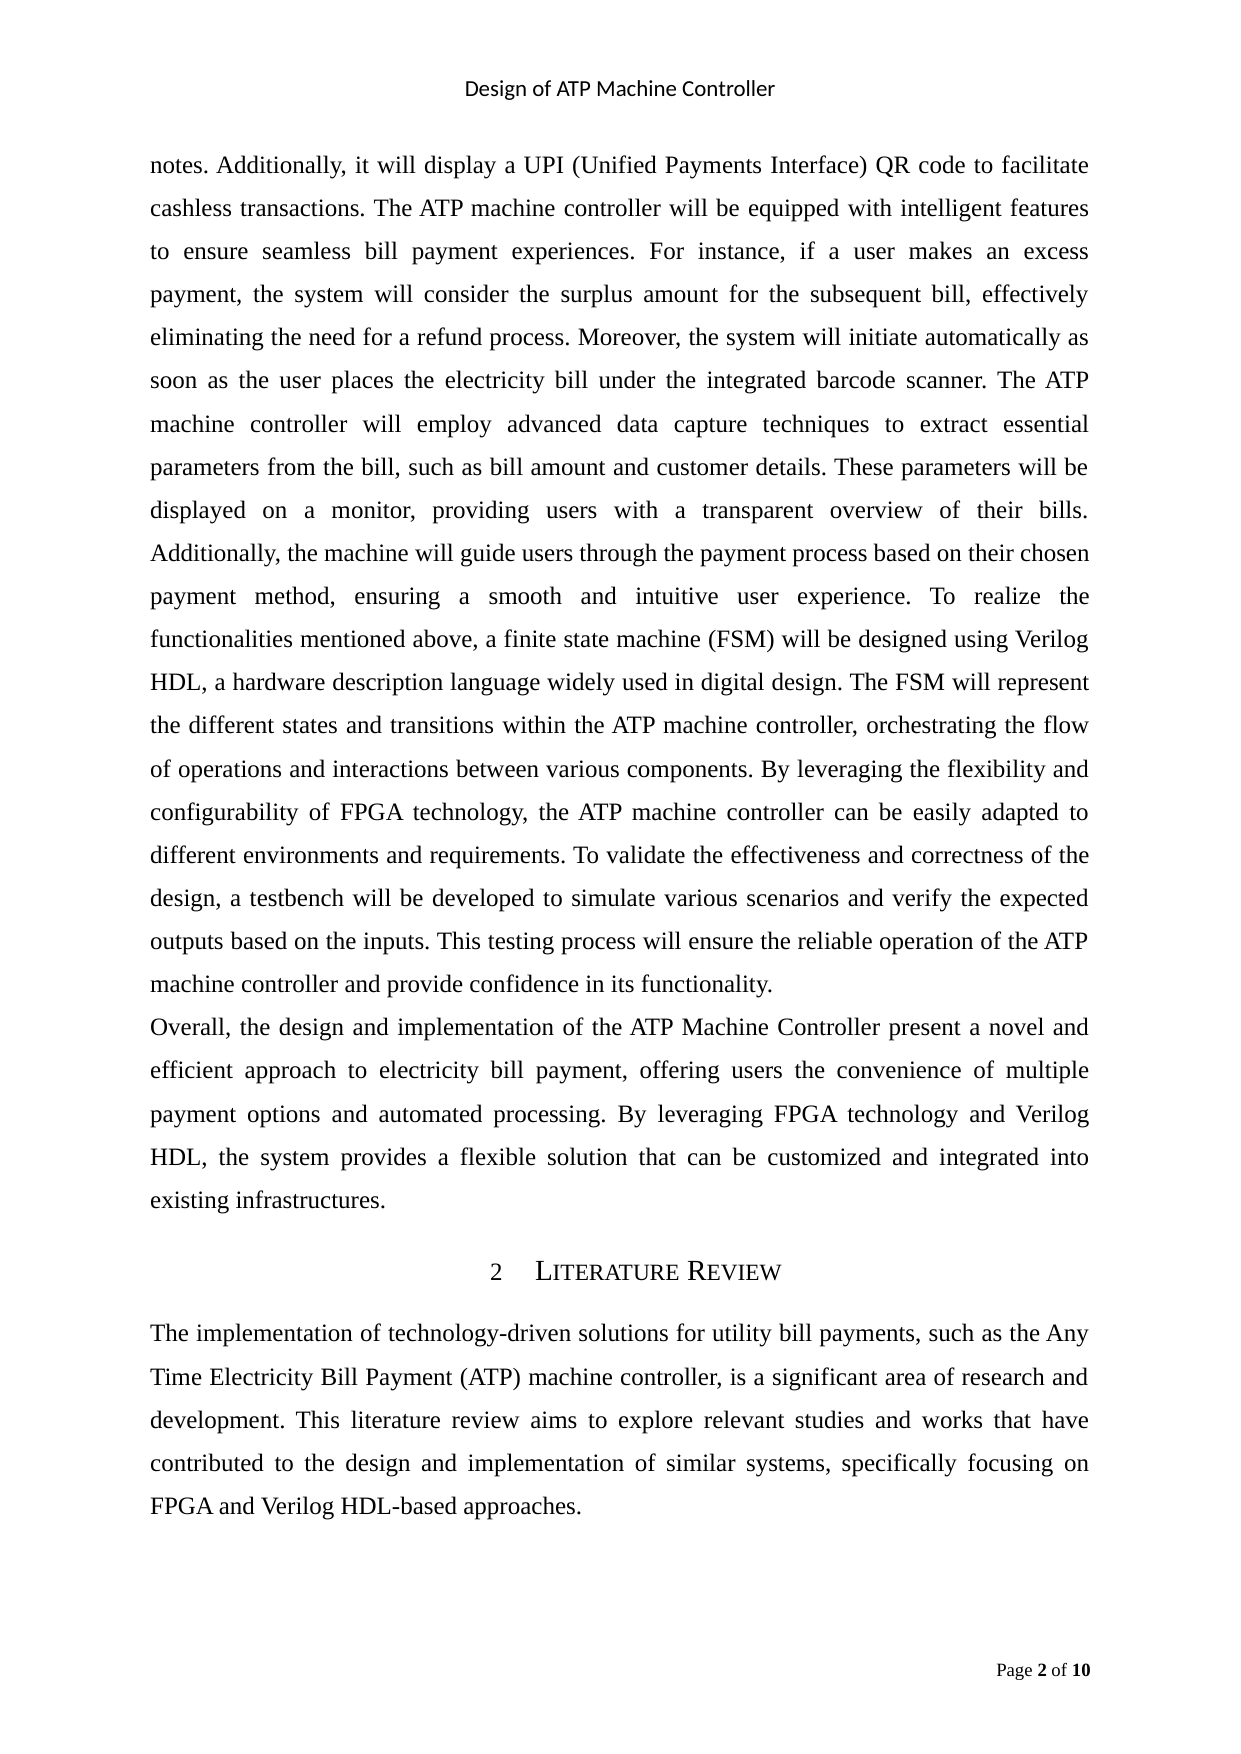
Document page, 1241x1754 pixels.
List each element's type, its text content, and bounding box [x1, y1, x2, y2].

text Overall, the design and implementation of the ATP Machine Controller present a novel and efficient approach to electricity bill payment, offering users the convenience of multiple payment options and automated processing. By leveraging FPGA technology and Verilog HDL, the system provides a flexible solution that can be customized and integrated into existing infrastructures. [150, 1012, 1090, 1214]
text The implementation of technology-driven solutions for utility bill payments, such as the Any Time Electricity Bill Payment (ATP) machine controller, is a significant area of research and development. This literature review aims to explore relevant studies and works that have contributed to the design and implementation of similar systems, specifically focusing on FPGA and Verilog HDL-based approaches. [150, 1318, 1090, 1520]
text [150, 150, 1090, 998]
subtitle Literature Review [490, 1253, 1090, 1287]
